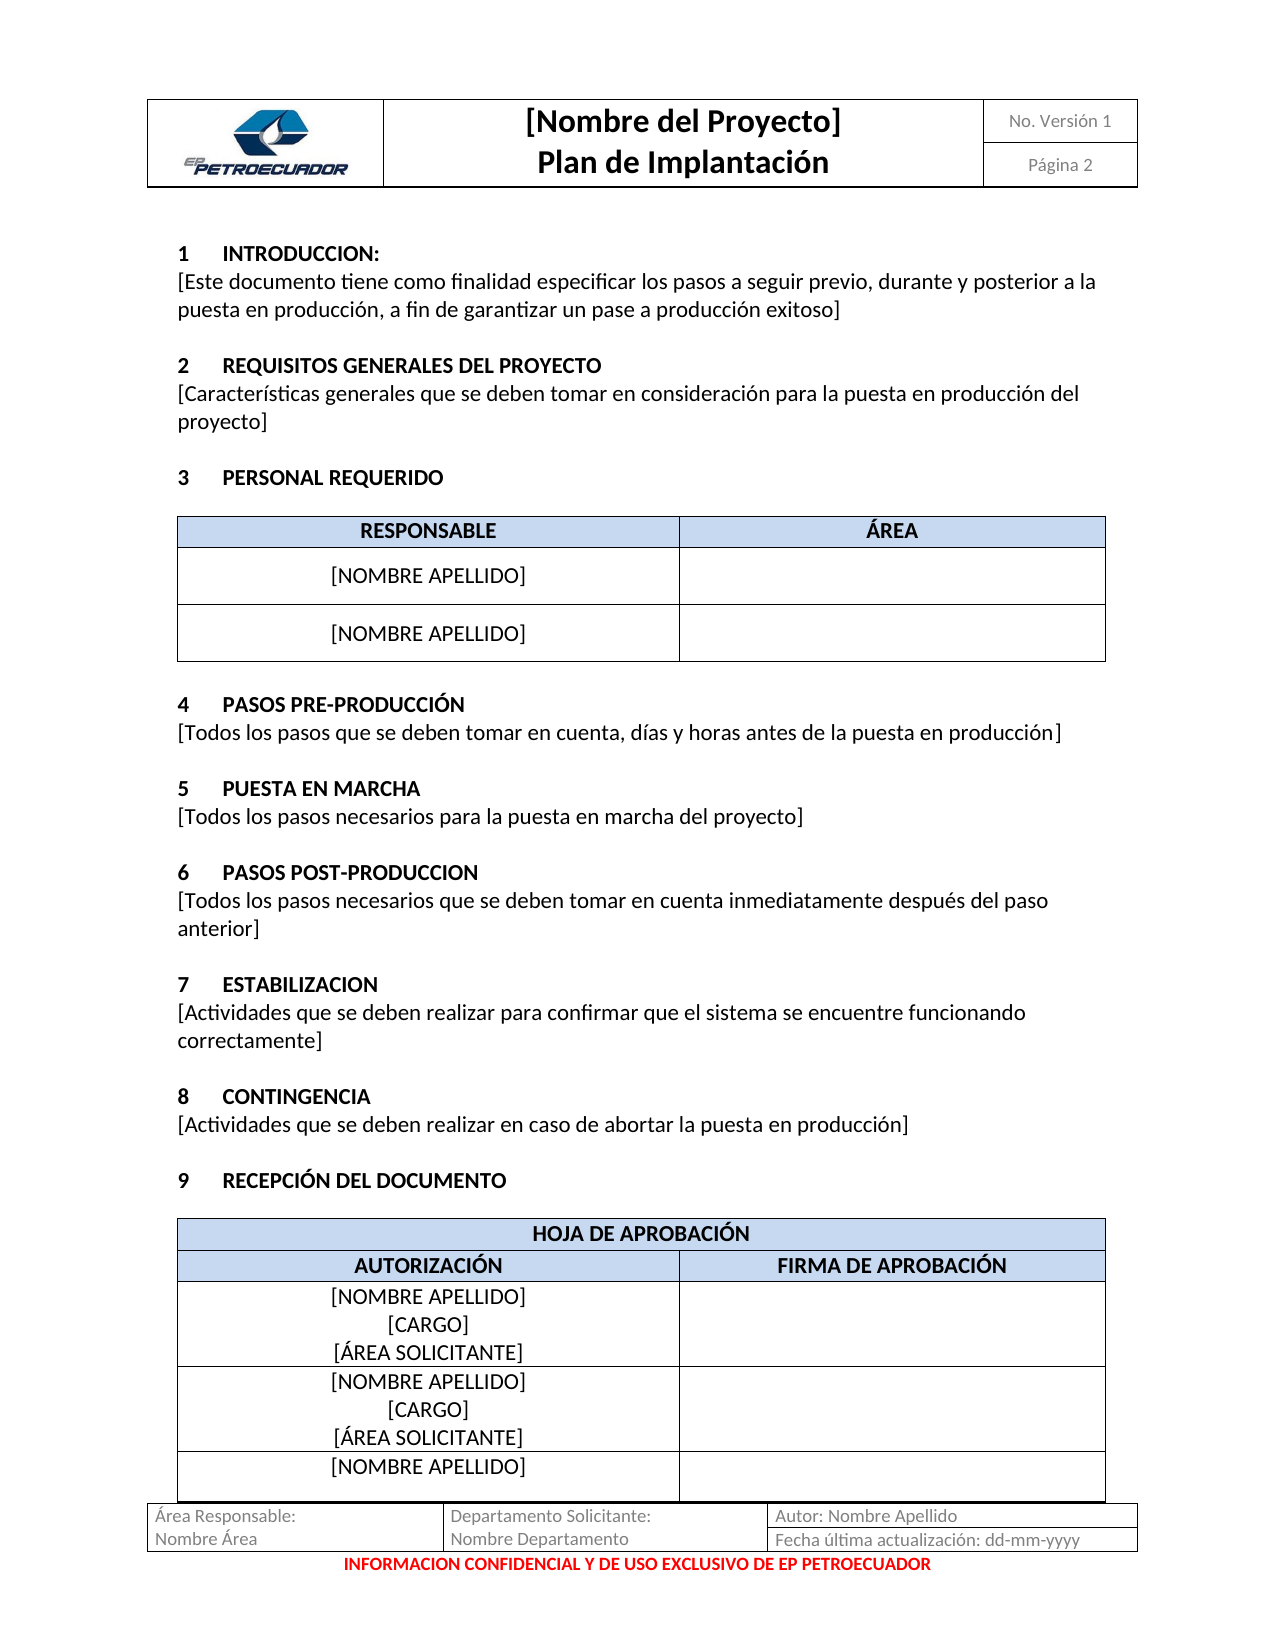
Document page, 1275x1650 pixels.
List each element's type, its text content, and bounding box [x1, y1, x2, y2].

table_header HOJA DE APROBACIÓN [178, 1219, 1105, 1250]
subtitle Requisitos generales del proyecto [177, 351, 1098, 379]
table_header RESPONSABLE [178, 517, 679, 547]
table_cell [680, 1282, 1105, 1366]
subtitle Pasos pre-PRODUCCIÓN [177, 690, 1098, 718]
table_cell [NOMBRE APELLIDO] [CARGO] [ÁREA SOLICITANTE] [178, 1367, 679, 1451]
table_cell [680, 605, 1105, 661]
table_cell [680, 1452, 1105, 1501]
text [Este documento tiene como finalidad especificar los pasos a seguir previo, durante y posterior a la puesta en producción, a fin de garantizar un pase a producción exitoso] [177, 267, 1098, 323]
table_cell [NOMBRE APELLIDO] [178, 605, 679, 661]
table_cell FIRMA DE APROBACIÓN [680, 1251, 1105, 1281]
subtitle estabilizacion [177, 970, 1098, 998]
table_cell [NOMBRE APELLIDO] [CARGO] [ÁREA SOLICITANTE] [178, 1282, 679, 1366]
subtitle CONTINgencia [177, 1082, 1098, 1110]
table_cell AUTORIZACIÓN [178, 1251, 679, 1281]
text [Actividades que se deben realizar para confirmar que el sistema se encuentre funcionando correctamente] [177, 998, 1098, 1054]
text [Características generales que se deben tomar en consideración para la puesta en producción del proyecto] [177, 379, 1098, 436]
table_cell [NOMBRE APELLIDO] [CARGO] [ÁREA SOLICITANTE] [178, 1452, 679, 1501]
table_cell [680, 548, 1105, 604]
table_cell [680, 1367, 1105, 1451]
table_cell [NOMBRE APELLIDO] [178, 548, 679, 604]
text [Todos los pasos necesarios para la puesta en marcha del proyecto] [177, 802, 1098, 830]
text [Todos los pasos que se deben tomar en cuenta, días y horas antes de la puesta en producción] [177, 718, 1098, 746]
picture [179, 108, 352, 178]
subtitle introduccion: [177, 239, 1098, 267]
subtitle recepción DEL DOCUMENTO [177, 1166, 1098, 1194]
subtitle pasos post-produccion [177, 858, 1098, 886]
text [Todos los pasos necesarios que se deben tomar en cuenta inmediatamente después del paso anterior] [177, 886, 1098, 942]
table_header ÁREA [680, 517, 1105, 547]
subtitle PERSONAL REQUERIDO [177, 463, 1098, 492]
text [Actividades que se deben realizar en caso de abortar la puesta en producción] [177, 1110, 1098, 1138]
subtitle puesta en marcha [177, 774, 1098, 802]
